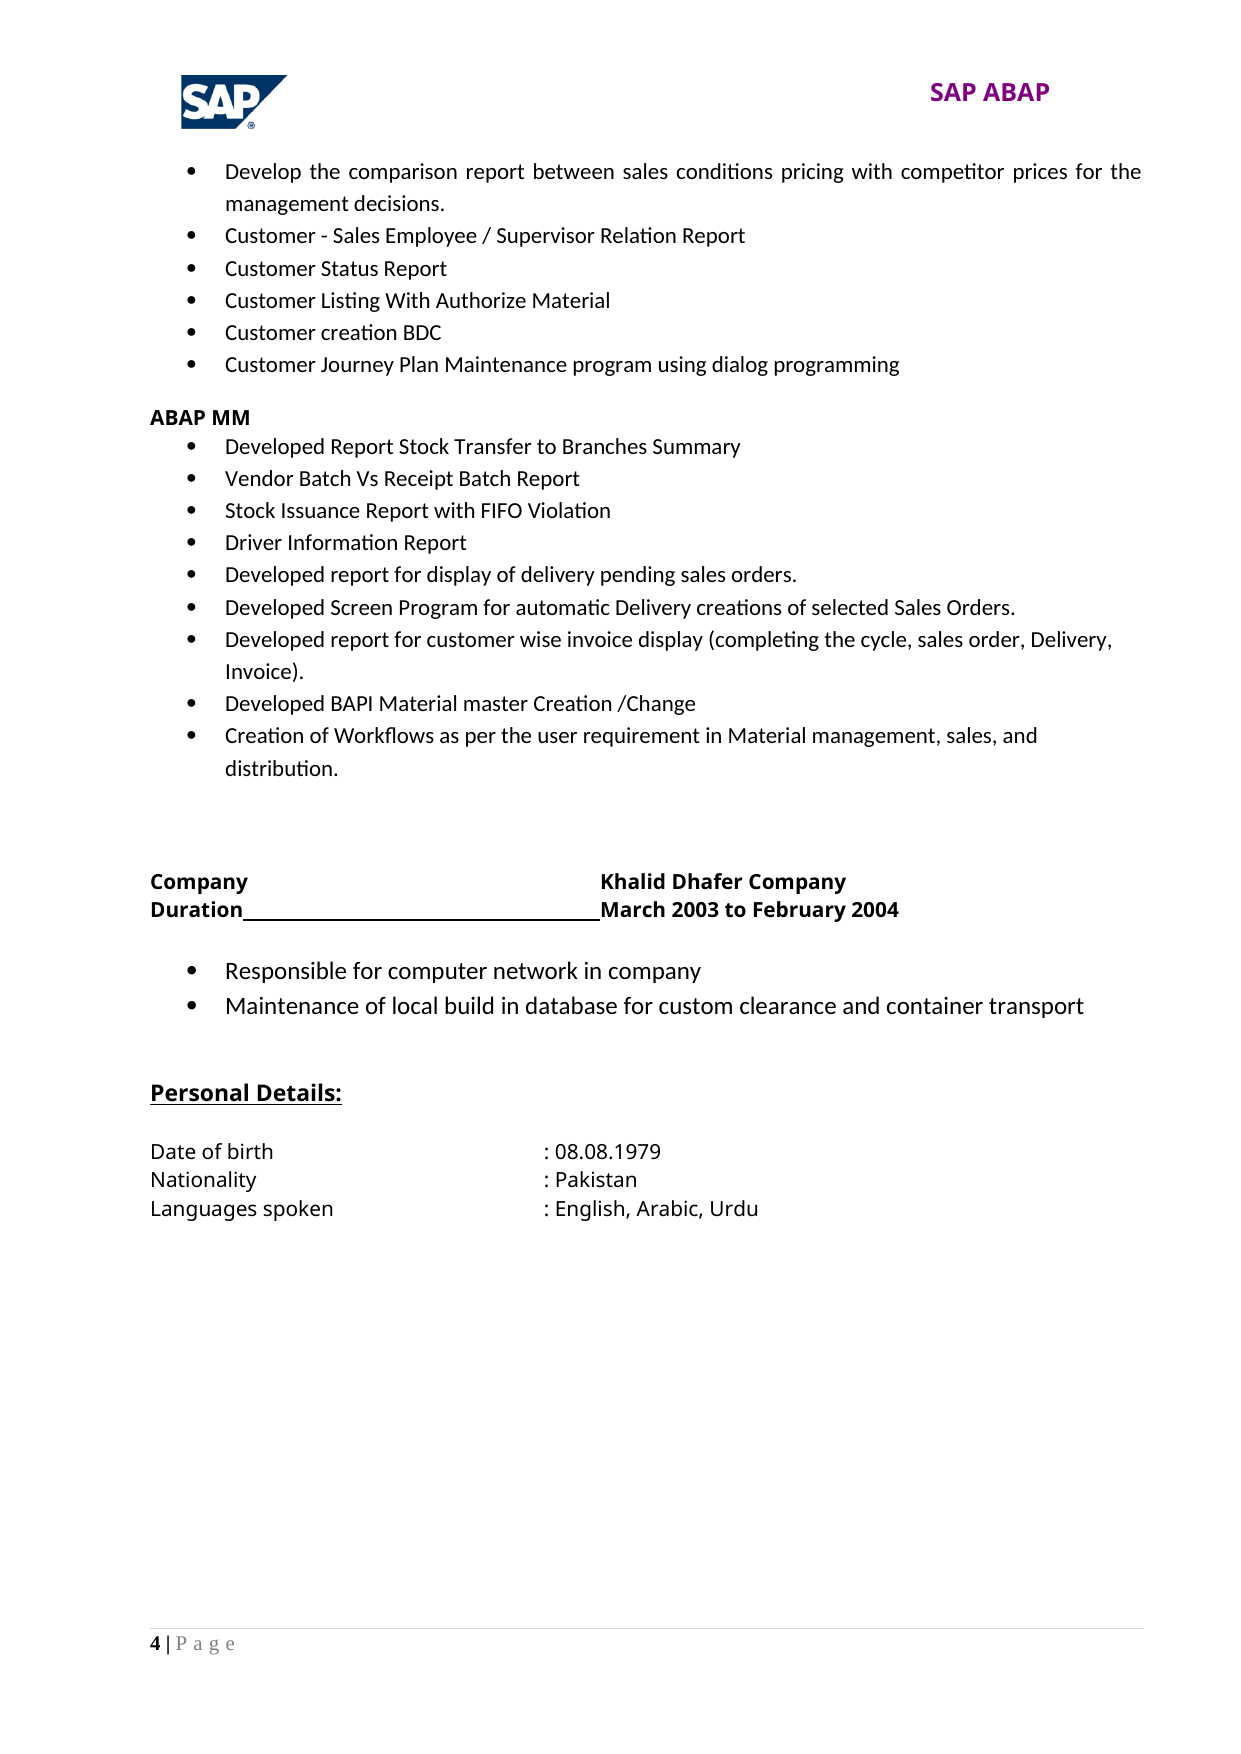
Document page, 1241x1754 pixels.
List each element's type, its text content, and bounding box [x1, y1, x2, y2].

list Develop the comparison report between sales conditions pricing with competitor prices for the management decisions. [187, 157, 1144, 217]
text Duration March 2003 to February 2004 [150, 895, 1144, 924]
list Developed report for customer wise invoice display (completing the cycle, sales order, Delivery, Invoice). [187, 625, 1144, 685]
list Customer Listing With Authorize Material [187, 286, 1144, 314]
list Responsible for computer network in company [187, 955, 1144, 986]
text Personal Details: [150, 1077, 1144, 1108]
list Creation of Workflows as per the user requirement in Material management, sales, and distribution. [187, 721, 1144, 782]
picture [181, 75, 288, 129]
list Developed Report Stock Transfer to Branches Summary [187, 432, 1144, 460]
list Developed BAPI Material master Creation /Change [187, 689, 1144, 717]
text ABAP MM [150, 403, 1144, 432]
text Languages spoken : English, Arabic, Urdu [150, 1194, 1144, 1222]
list Developed report for display of delivery pending sales orders. [187, 561, 1144, 588]
list Customer creation BDC [187, 318, 1144, 346]
text Company Khalid Dhafer Company [150, 867, 1144, 895]
text Nationality : Pakistan [150, 1165, 1144, 1194]
list Maintenance of local build in database for custom clearance and container transport [187, 990, 1144, 1021]
list Customer Journey Plan Maintenance program using dialog programming [187, 350, 1144, 378]
list Driver Information Report [187, 528, 1144, 556]
list Stock Issuance Report with FIFO Violation [187, 496, 1144, 524]
list Customer - Sales Employee / Supervisor Relation Report [187, 222, 1144, 249]
list Customer Status Report [187, 254, 1144, 282]
list Developed Screen Program for automatic Delivery creations of selected Sales Orders. [187, 593, 1144, 621]
list Vendor Batch Vs Receipt Batch Report [187, 464, 1144, 492]
text Date of birth : 08.08.1979 [150, 1137, 1144, 1165]
